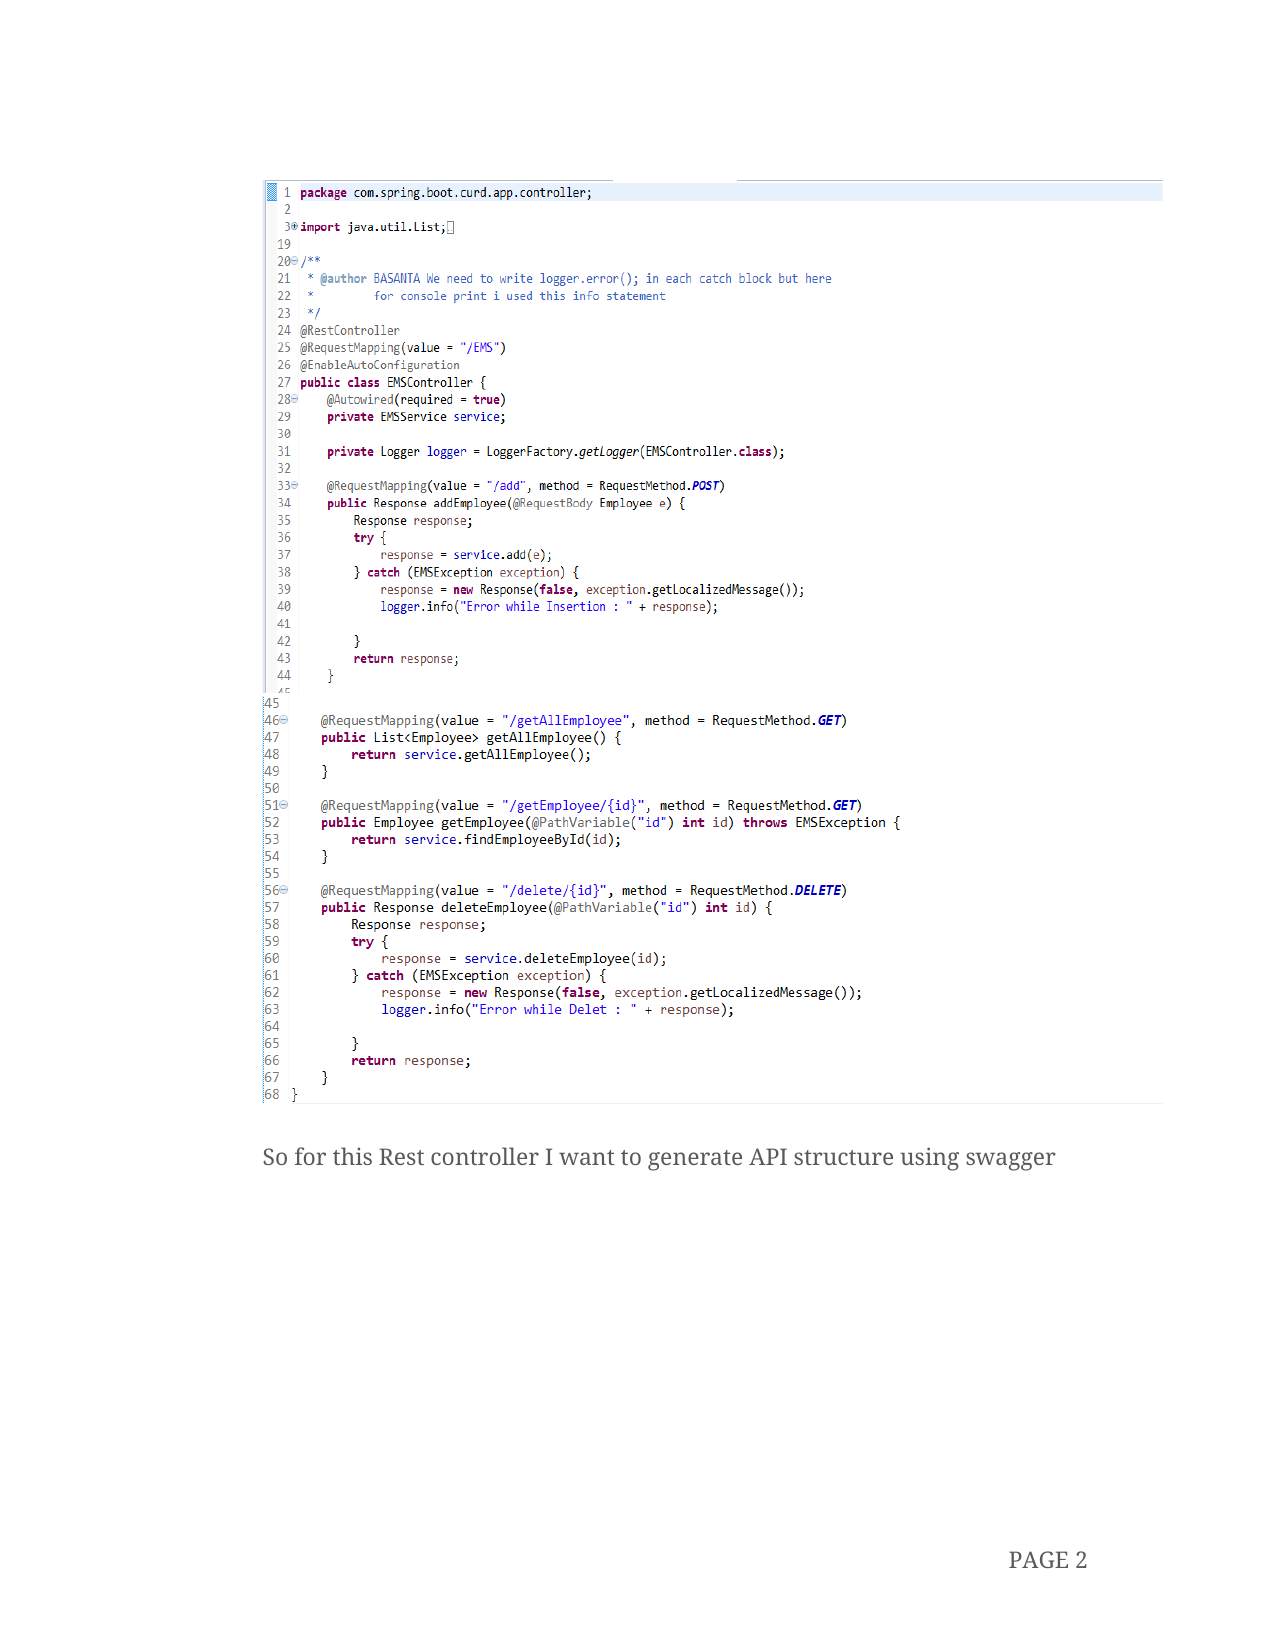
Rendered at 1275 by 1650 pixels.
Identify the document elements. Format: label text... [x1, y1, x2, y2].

list So for this Rest controller I want to generate API structure using swagger [262, 1141, 1087, 1172]
picture [262, 180, 1163, 693]
picture [262, 696, 1163, 1104]
